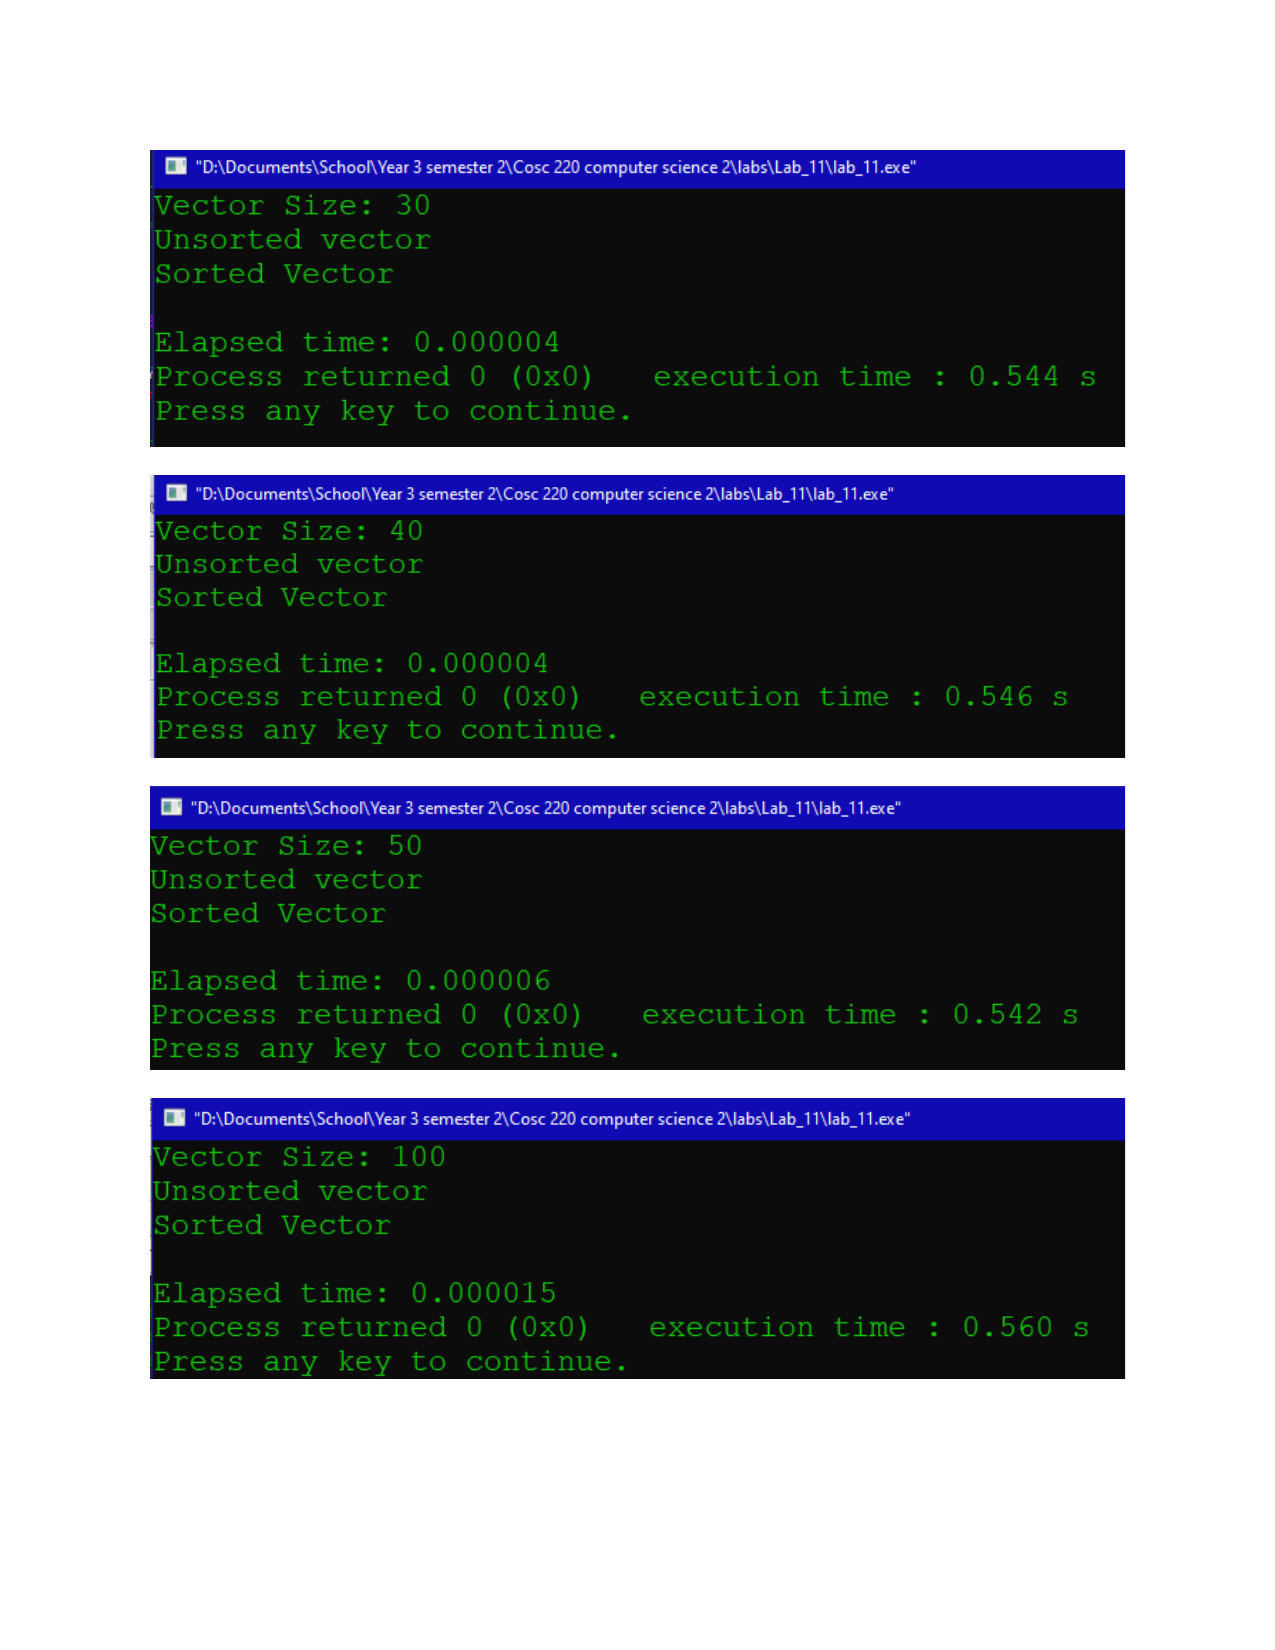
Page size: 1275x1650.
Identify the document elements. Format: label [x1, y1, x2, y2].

picture [150, 475, 1125, 758]
picture [150, 1098, 1125, 1379]
picture [150, 150, 1125, 447]
picture [150, 786, 1125, 1070]
